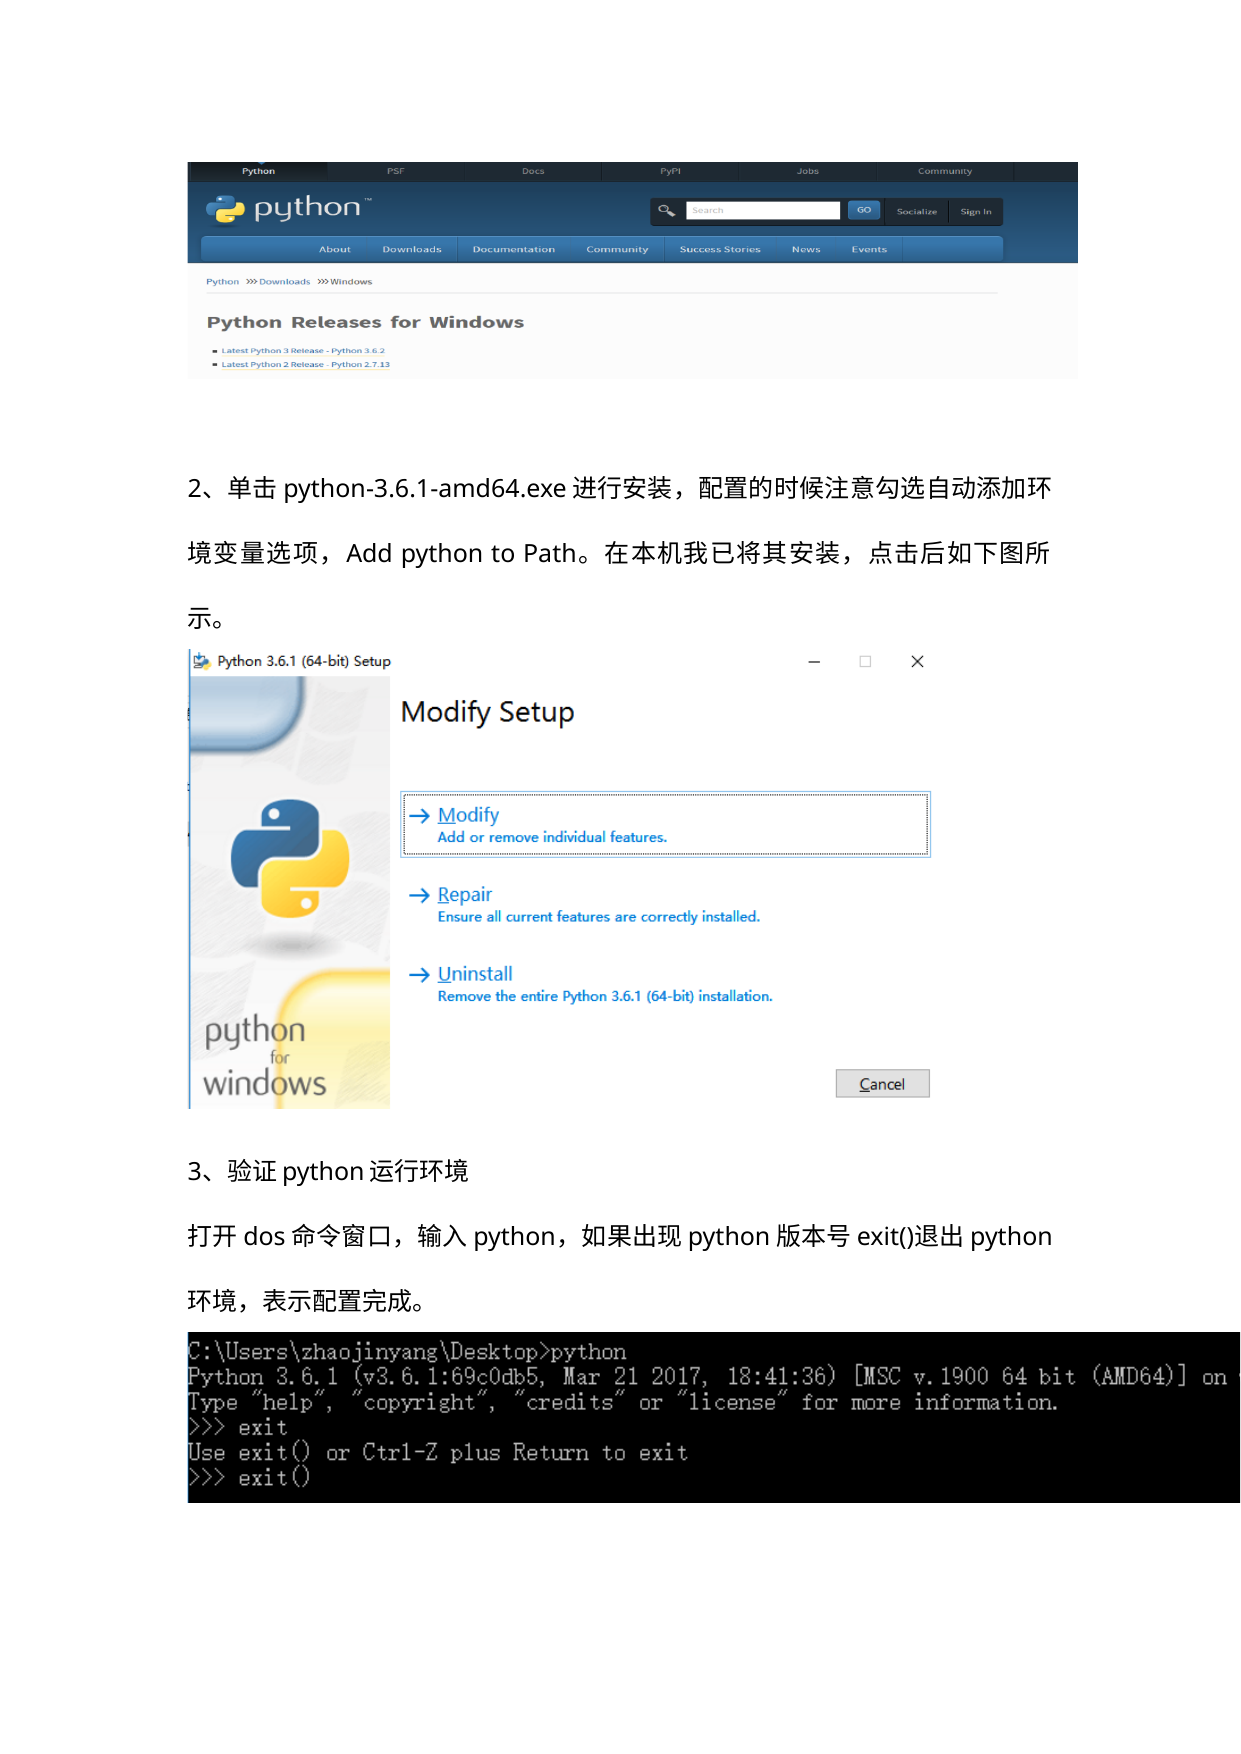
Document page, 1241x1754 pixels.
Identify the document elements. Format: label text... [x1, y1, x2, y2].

picture [187, 1332, 1241, 1503]
picture [187, 649, 938, 1109]
picture [187, 162, 1078, 379]
list 3、验证python运行环境 [187, 1137, 1053, 1202]
list 打开dos命令窗口，输入python，如果出现python版本号exit()退出python环境，表示配置完成。 [187, 1202, 1053, 1332]
list 2、单击python-3.6.1-amd64.exe进行安装，配置的时候注意勾选自动添加环境变量选项，Add python to Path。在本机我已将其安装，点击后如下图所示。 [187, 454, 1053, 649]
